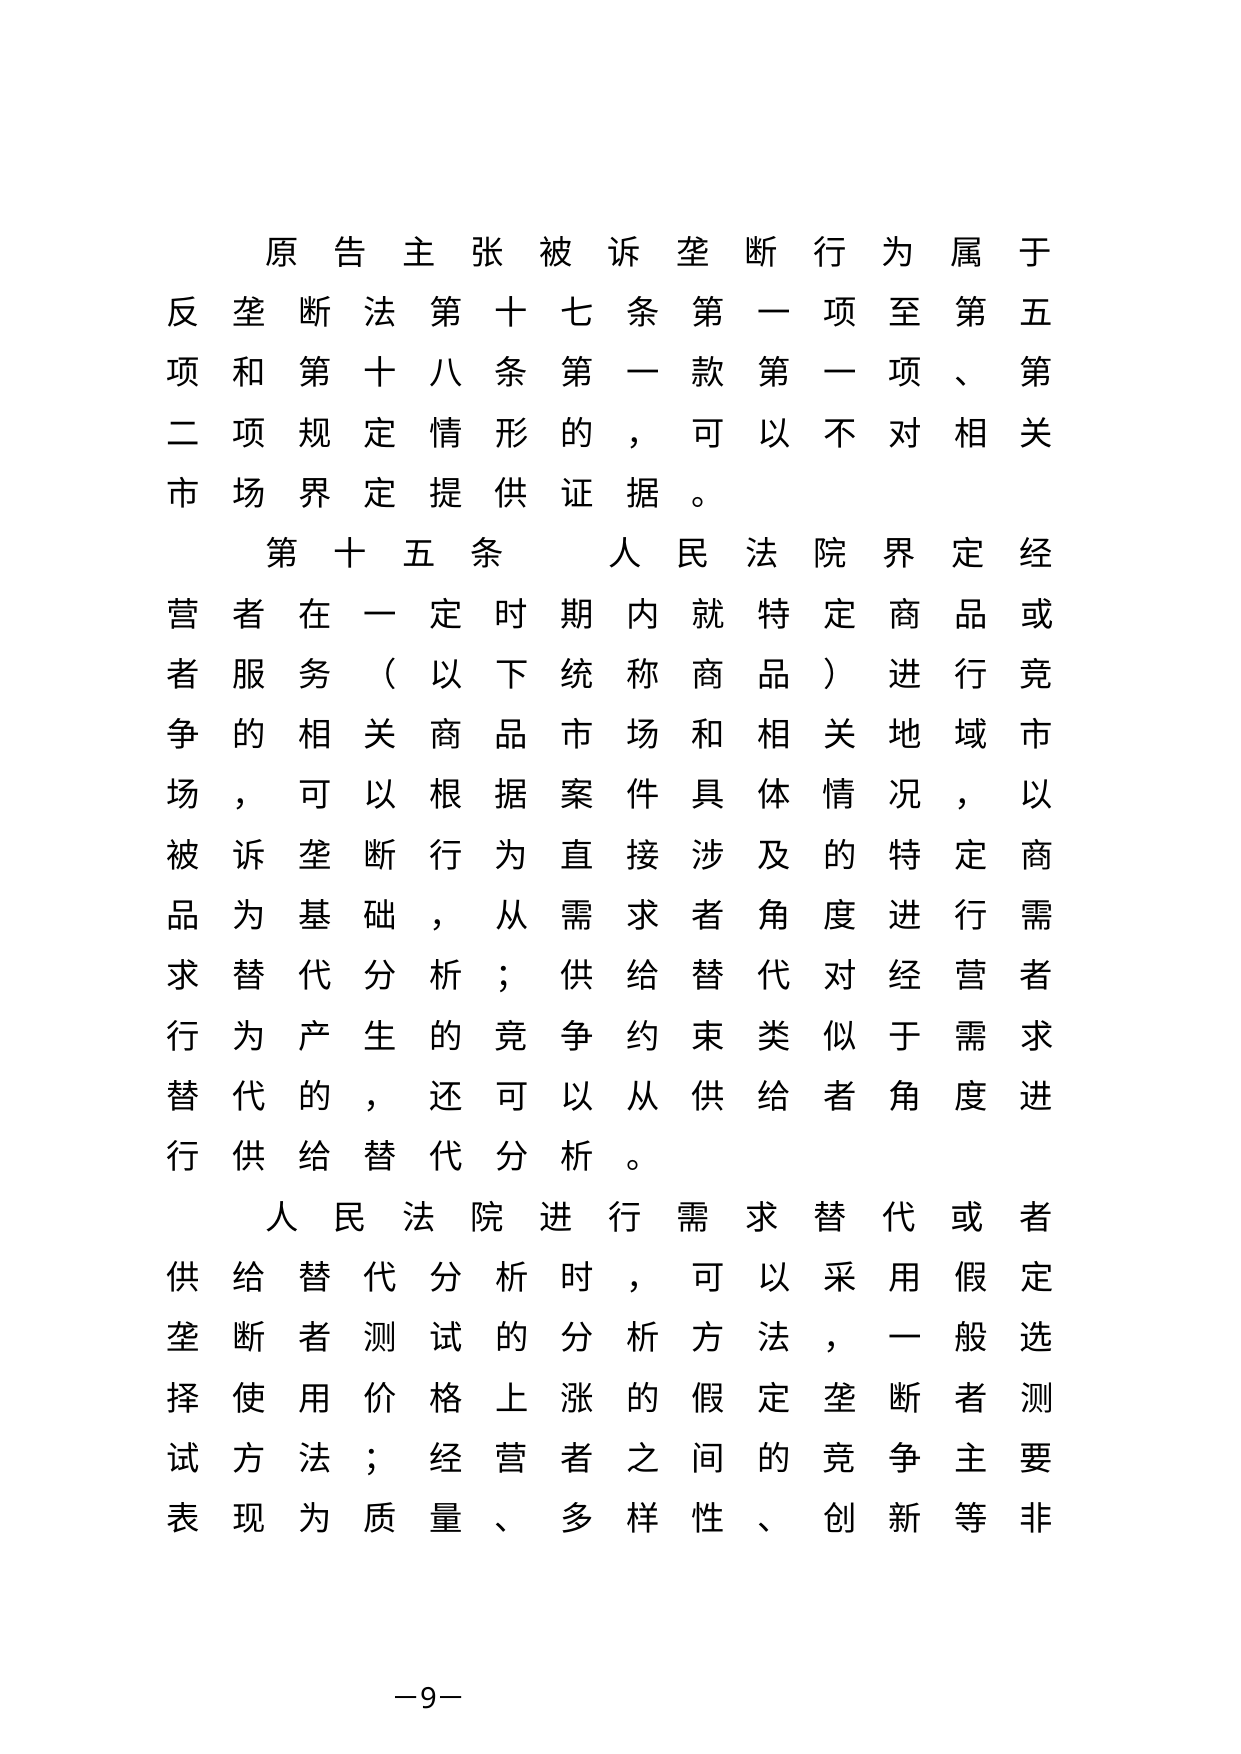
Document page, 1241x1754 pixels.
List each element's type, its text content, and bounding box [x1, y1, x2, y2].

text 原告主张被诉垄断行为属于反垄断法第十七条第一项至第五项和第十八条第一款第一项、第二项规定情形的，可以不对相关市场界定提供证据。 [167, 219, 1085, 521]
text 第十五条 人民法院界定经营者在一定时期内就特定商品或者服务（以下统称商品）进行竞争的相关商品市场和相关地域市场，可以根据案件具体情况，以被诉垄断行为直接涉及的特定商品为基础，从需求者角度进行需求替代分析；供给替代对经营者行为产生的竞争约束类似于需求替代的，还可以从供给者角度进行供给替代分析。 [167, 521, 1085, 1184]
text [167, 1184, 1085, 1546]
